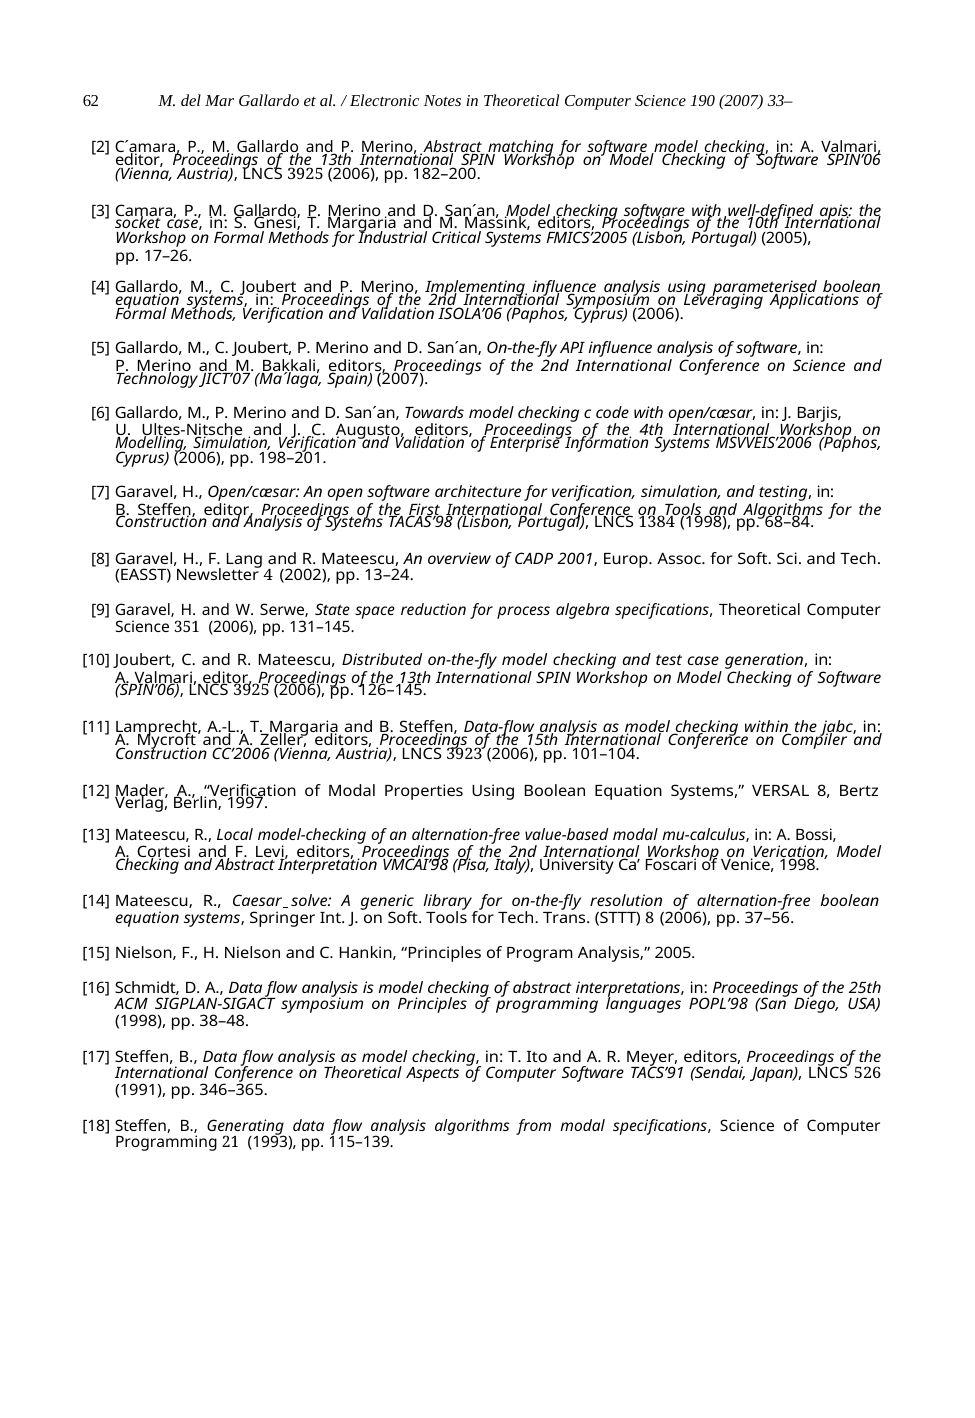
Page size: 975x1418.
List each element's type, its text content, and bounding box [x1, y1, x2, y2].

text A. Valmari, editor, Proceedings of the 13th International SPIN Workshop on Model Checking of Software (SPIN’06), LNCS 3925 (2006), pp. 126–145. [115, 672, 881, 700]
text B. Steffen, editor, Proceedings of the First International Conference on Tools and Algorithms for the Construction and Analysis of Systems TACAS’98 (Lisbon, Portugal), LNCS 1384 (1998), pp. 68–84. [115, 503, 881, 532]
list Gallardo, M., C. Joubert and P. Merino, Implementing influence analysis using parameterised boolean equation systems, in: Proceedings of the 2nd International Symposium on Leveraging Applications of Formal Methods, Verification and Validation ISOLA’06 (Paphos, Cyprus) (2006). [91, 281, 881, 324]
list Garavel, H., Open/cæsar: An open software architecture for verification, simulation, and testing, in: [91, 483, 919, 502]
list C´amara, P., M. Gallardo and P. Merino, Abstract matching for software model checking, in: A. Valmari, editor, Proceedings of the 13th International SPIN Workshop on Model Checking of Software SPIN’06 (Vienna, Austria), LNCS 3925 (2006), pp. 182–200. [91, 141, 881, 184]
list Steffen, B., Generating data flow analysis algorithms from modal specifications, Science of Computer Programming 21 (1993), pp. 115–139. [82, 1118, 881, 1152]
list Nielson, F., H. Nielson and C. Hankin, “Principles of Program Analysis,” 2005. [82, 942, 919, 963]
list Schmidt, D. A., Data flow analysis is model checking of abstract interpretations, in: Proceedings of the 25th ACM SIGPLAN-SIGACT symposium on Principles of programming languages POPL’98 (San Diego, USA) (1998), pp. 38–48. [82, 979, 881, 1031]
list Mader, A., “Verification of Modal Properties Using Boolean Equation Systems,” VERSAL 8, Bertz Verlag, Berlin, 1997. [82, 784, 881, 813]
text P. Merino and M. Bakkali, editors, Proceedings of the 2nd International Conference on Science and Technology JICT’07 (Ma´laga, Spain) (2007). [115, 360, 881, 389]
text pp. 17–26. [115, 248, 919, 265]
list Garavel, H., F. Lang and R. Mateescu, An overview of CADP 2001, Europ. Assoc. for Soft. Sci. and Tech. (EASST) Newsletter 4 (2002), pp. 13–24. [91, 550, 881, 585]
list Mateescu, R., Local model-checking of an alternation-free value-based modal mu-calculus, in: A. Bossi, [82, 825, 919, 844]
list Garavel, H. and W. Serwe, State space reduction for process algebra specifications, Theoretical Computer Science 351 (2006), pp. 131–145. [91, 602, 881, 637]
text U. Ultes-Nitsche and J. C. Augusto, editors, Proceedings of the 4th International Workshop on Modelling, Simulation, Verification and Validation of Enterprise Information Systems MSVVEIS’2006 (Paphos, Cyprus) (2006), pp. 198–201. [115, 424, 881, 468]
list Gallardo, M., P. Merino and D. San´an, Towards model checking c code with open/cæsar, in: J. Barjis, [91, 404, 919, 422]
list Steffen, B., Data flow analysis as model checking, in: T. Ito and A. R. Meyer, editors, Proceedings of the International Conference on Theoretical Aspects of Computer Software TACS’91 (Sendai, Japan), LNCS 526 (1991), pp. 346–365. [82, 1048, 881, 1100]
list Gallardo, M., C. Joubert, P. Merino and D. San´an, On-the-fly API influence analysis of software, in: [91, 339, 919, 358]
list Lamprecht, A.-L., T. Margaria and B. Steffen, Data-flow analysis as model checking within the jabc, in: A. Mycroft and A. Zeller, editors, Proceedings of the 15th International Conference on Compiler and Construction CC’2006 (Vienna, Austria), LNCS 3923 (2006), pp. 101–104. [82, 721, 881, 764]
list Joubert, C. and R. Mateescu, Distributed on-the-fly model checking and test case generation, in: [82, 651, 919, 669]
text A. Cortesi and F. Levi, editors, Proceedings of the 2nd International Workshop on Verication, Model Checking and Abstract Interpretation VMCAI’98 (Pisa, Italy), University Ca’ Foscari of Venice, 1998. [115, 846, 881, 875]
list Mateescu, R., Caesar solve: A generic library for on-the-fly resolution of alternation-free boolean equation systems, Springer Int. J. on Soft. Tools for Tech. Trans. (STTT) 8 (2006), pp. 37–56. [82, 893, 881, 928]
list Camara, P., M. Gallardo, P. Merino and D. San´an, Model checking software with well-defined apis: the socket case, in: S. Gnesi, T. Margaria and M. Massink, editors, Proceedings of the 10th International Workshop on Formal Methods for Industrial Critical Systems FMICS’2005 (Lisbon, Portugal) (2005), [91, 205, 881, 248]
